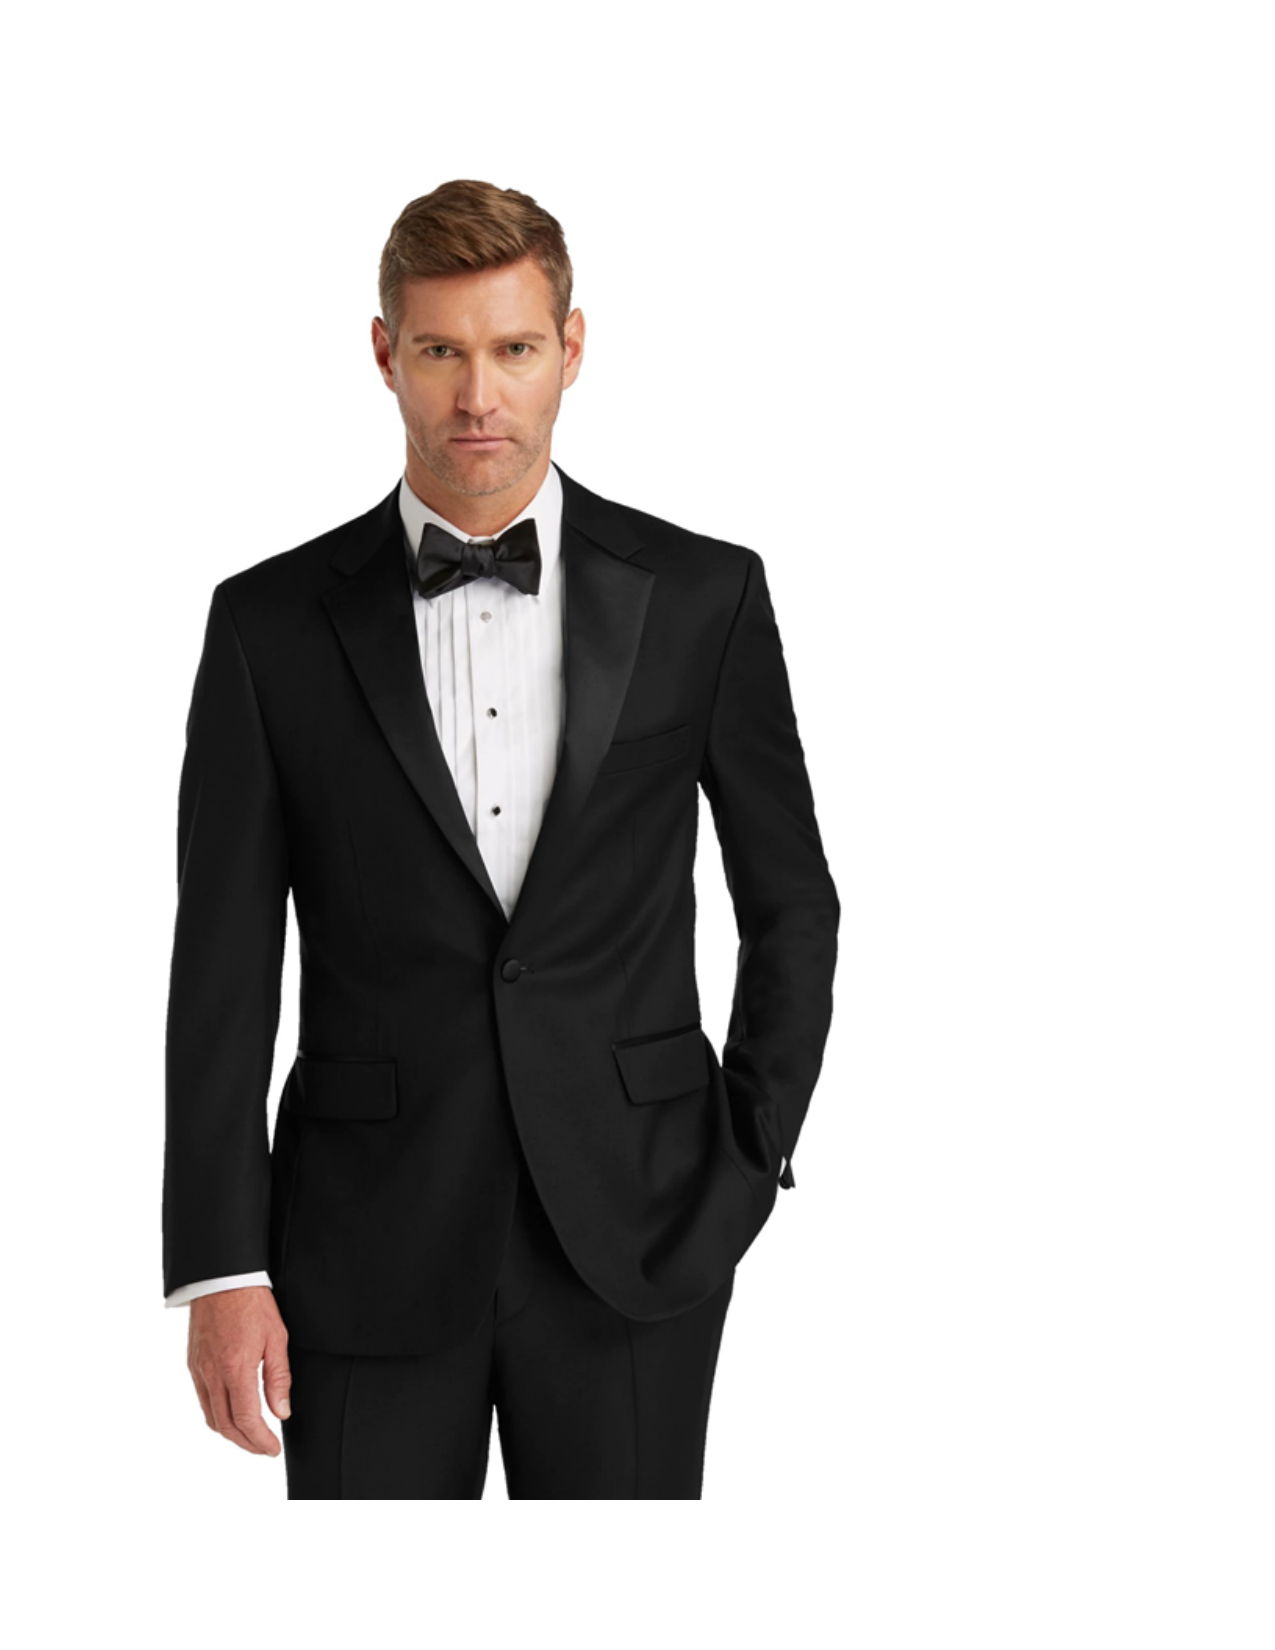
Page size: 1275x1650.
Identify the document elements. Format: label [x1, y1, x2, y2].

picture [150, 150, 849, 1500]
